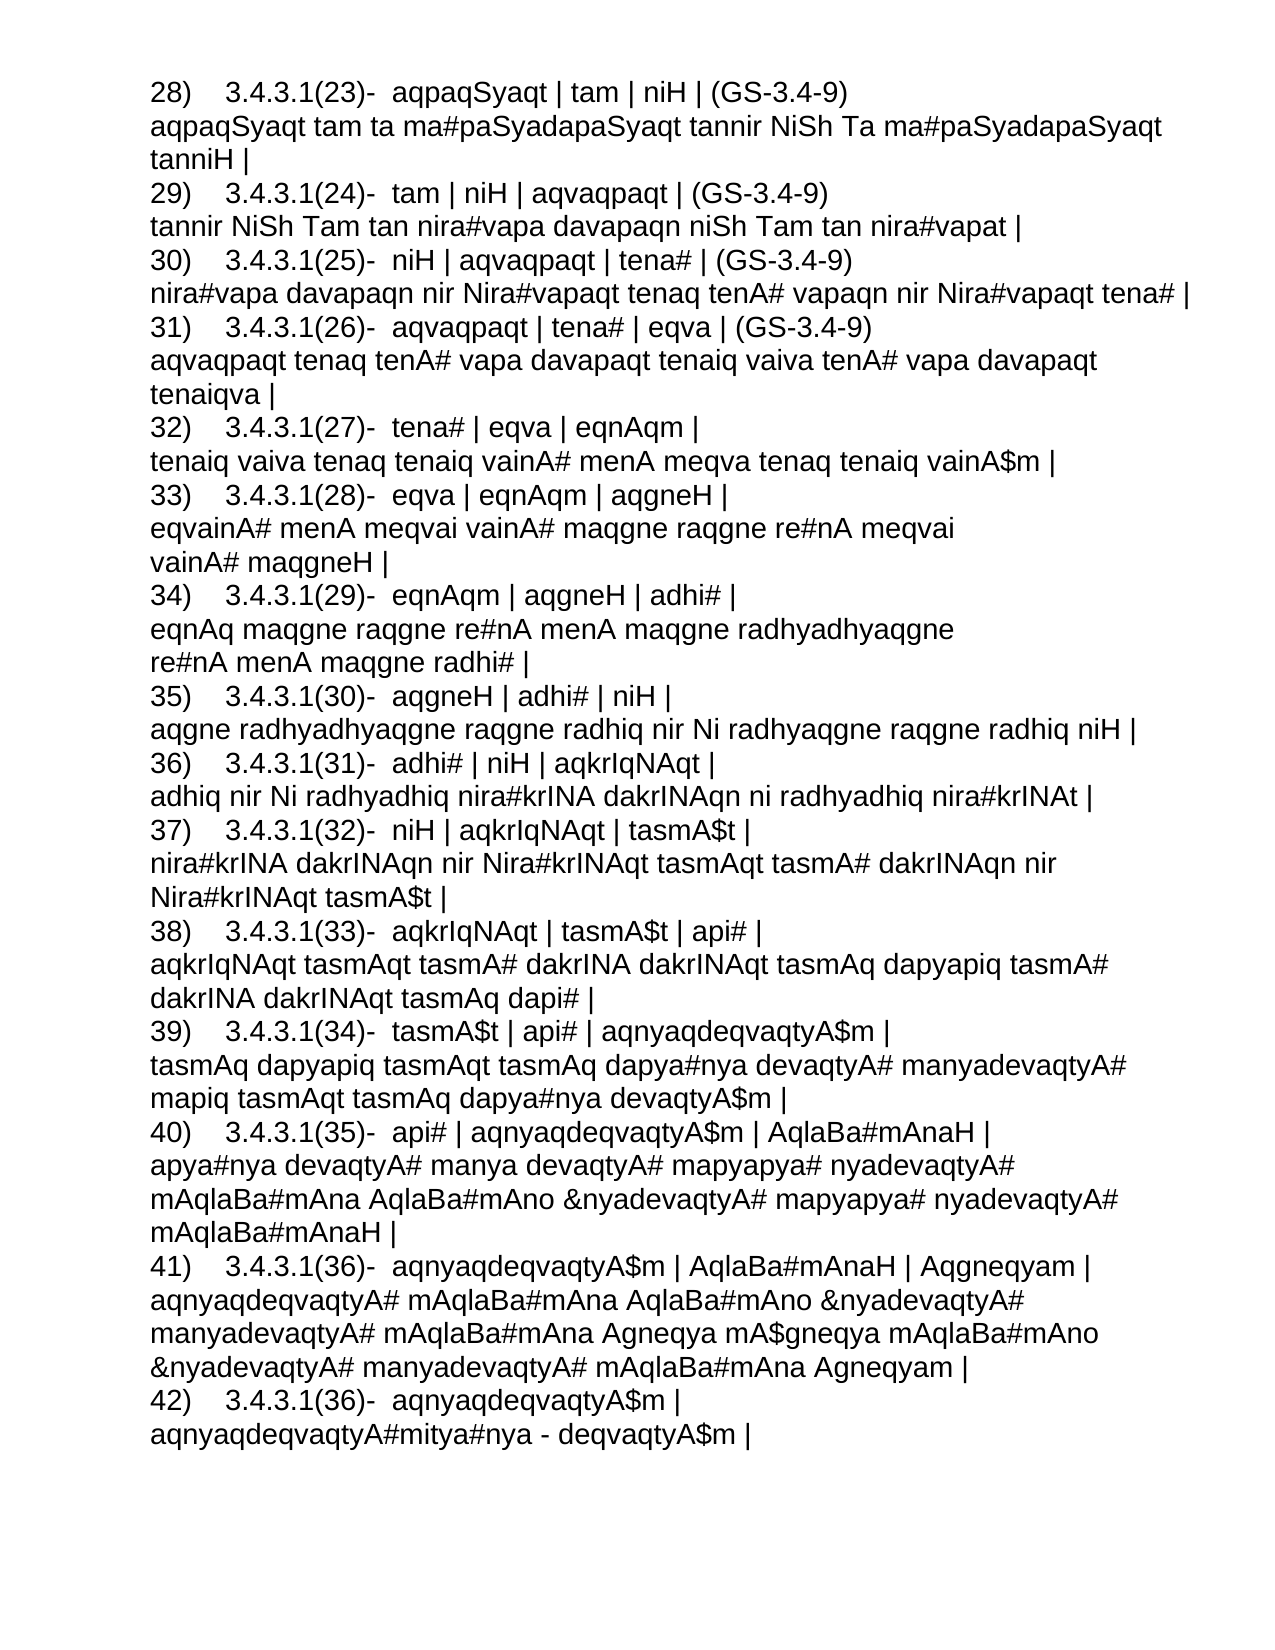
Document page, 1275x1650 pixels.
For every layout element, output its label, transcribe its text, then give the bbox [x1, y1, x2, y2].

text 36) 3.4.3.1(31)- adhi# | niH | aqkrIqNAqt | [150, 746, 1200, 779]
text 28) 3.4.3.1(23)- aqpaqSyaqt | tam | niH | (GS-3.4-9) [150, 75, 1200, 108]
text 33) 3.4.3.1(28)- eqva | eqnAqm | aqgneH | [150, 477, 1200, 511]
text eqnAq maqgne raqgne re#nA menA maqgne radhyadhyaqgne re#nA menA maqgne radhi# | [150, 612, 1200, 679]
text 41) 3.4.3.1(36)- aqnyaqdeqvaqtyA$m | AqlaBa#mAnaH | Aqgneqyam | [150, 1249, 1200, 1282]
text 32) 3.4.3.1(27)- tena# | eqva | eqnAqm | [150, 410, 1200, 444]
text 42) 3.4.3.1(36)- aqnyaqdeqvaqtyA$m | [150, 1383, 1200, 1417]
text aqkrIqNAqt tasmAqt tasmA# dakrINA dakrINAqt tasmAq dapyapiq tasmA# dakrINA dakrINAqt tasmAq dapi# | [150, 947, 1200, 1014]
text 37) 3.4.3.1(32)- niH | aqkrIqNAqt | tasmA$t | [150, 813, 1200, 846]
text 38) 3.4.3.1(33)- aqkrIqNAqt | tasmA$t | api# | [150, 913, 1200, 947]
text nira#vapa davapaqn nir Nira#vapaqt tenaq tenA# vapaqn nir Nira#vapaqt tena# | [150, 276, 1200, 310]
text tenaiq vaiva tenaq tenaiq vainA# menA meqva tenaq tenaiq vainA$m | [150, 444, 1200, 477]
text 39) 3.4.3.1(34)- tasmA$t | api# | aqnyaqdeqvaqtyA$m | [150, 1014, 1200, 1048]
text 30) 3.4.3.1(25)- niH | aqvaqpaqt | tena# | (GS-3.4-9) [150, 243, 1200, 276]
text aqnyaqdeqvaqtyA# mAqlaBa#mAna AqlaBa#mAno &nyadevaqtyA# manyadevaqtyA# mAqlaBa#mAna Agneqya mA$gneqya mAqlaBa#mAno &nyadevaqtyA# manyadevaqtyA# mAqlaBa#mAna Agneqyam | [150, 1282, 1200, 1383]
text tasmAq dapyapiq tasmAqt tasmAq dapya#nya devaqtyA# manyadevaqtyA# mapiq tasmAqt tasmAq dapya#nya devaqtyA$m | [150, 1048, 1200, 1115]
text aqgne radhyadhyaqgne raqgne radhiq nir Ni radhyaqgne raqgne radhiq niH | [150, 712, 1200, 746]
text 29) 3.4.3.1(24)- tam | niH | aqvaqpaqt | (GS-3.4-9) [150, 176, 1200, 209]
text 34) 3.4.3.1(29)- eqnAqm | aqgneH | adhi# | [150, 578, 1200, 612]
text apya#nya devaqtyA# manya devaqtyA# mapyapya# nyadevaqtyA# mAqlaBa#mAna AqlaBa#mAno &nyadevaqtyA# mapyapya# nyadevaqtyA# mAqlaBa#mAnaH | [150, 1148, 1200, 1249]
text tannir NiSh Tam tan nira#vapa davapaqn niSh Tam tan nira#vapat | [150, 209, 1200, 243]
text 40) 3.4.3.1(35)- api# | aqnyaqdeqvaqtyA$m | AqlaBa#mAnaH | [150, 1115, 1200, 1148]
text aqpaqSyaqt tam ta ma#paSyadapaSyaqt tannir NiSh Ta ma#paSyadapaSyaqt tanniH | [150, 108, 1200, 176]
text 31) 3.4.3.1(26)- aqvaqpaqt | tena# | eqva | (GS-3.4-9) [150, 310, 1200, 343]
text nira#krINA dakrINAqn nir Nira#krINAqt tasmAqt tasmA# dakrINAqn nir Nira#krINAqt tasmA$t | [150, 846, 1200, 913]
text 35) 3.4.3.1(30)- aqgneH | adhi# | niH | [150, 679, 1200, 712]
text eqvainA# menA meqvai vainA# maqgne raqgne re#nA meqvai vainA# maqgneH | [150, 511, 1200, 578]
text aqnyaqdeqvaqtyA#mitya#nya - deqvaqtyA$m | [150, 1417, 1200, 1450]
text adhiq nir Ni radhyadhiq nira#krINA dakrINAqn ni radhyadhiq nira#krINAt | [150, 779, 1200, 813]
text aqvaqpaqt tenaq tenA# vapa davapaqt tenaiq vaiva tenA# vapa davapaqt tenaiqva | [150, 343, 1200, 410]
